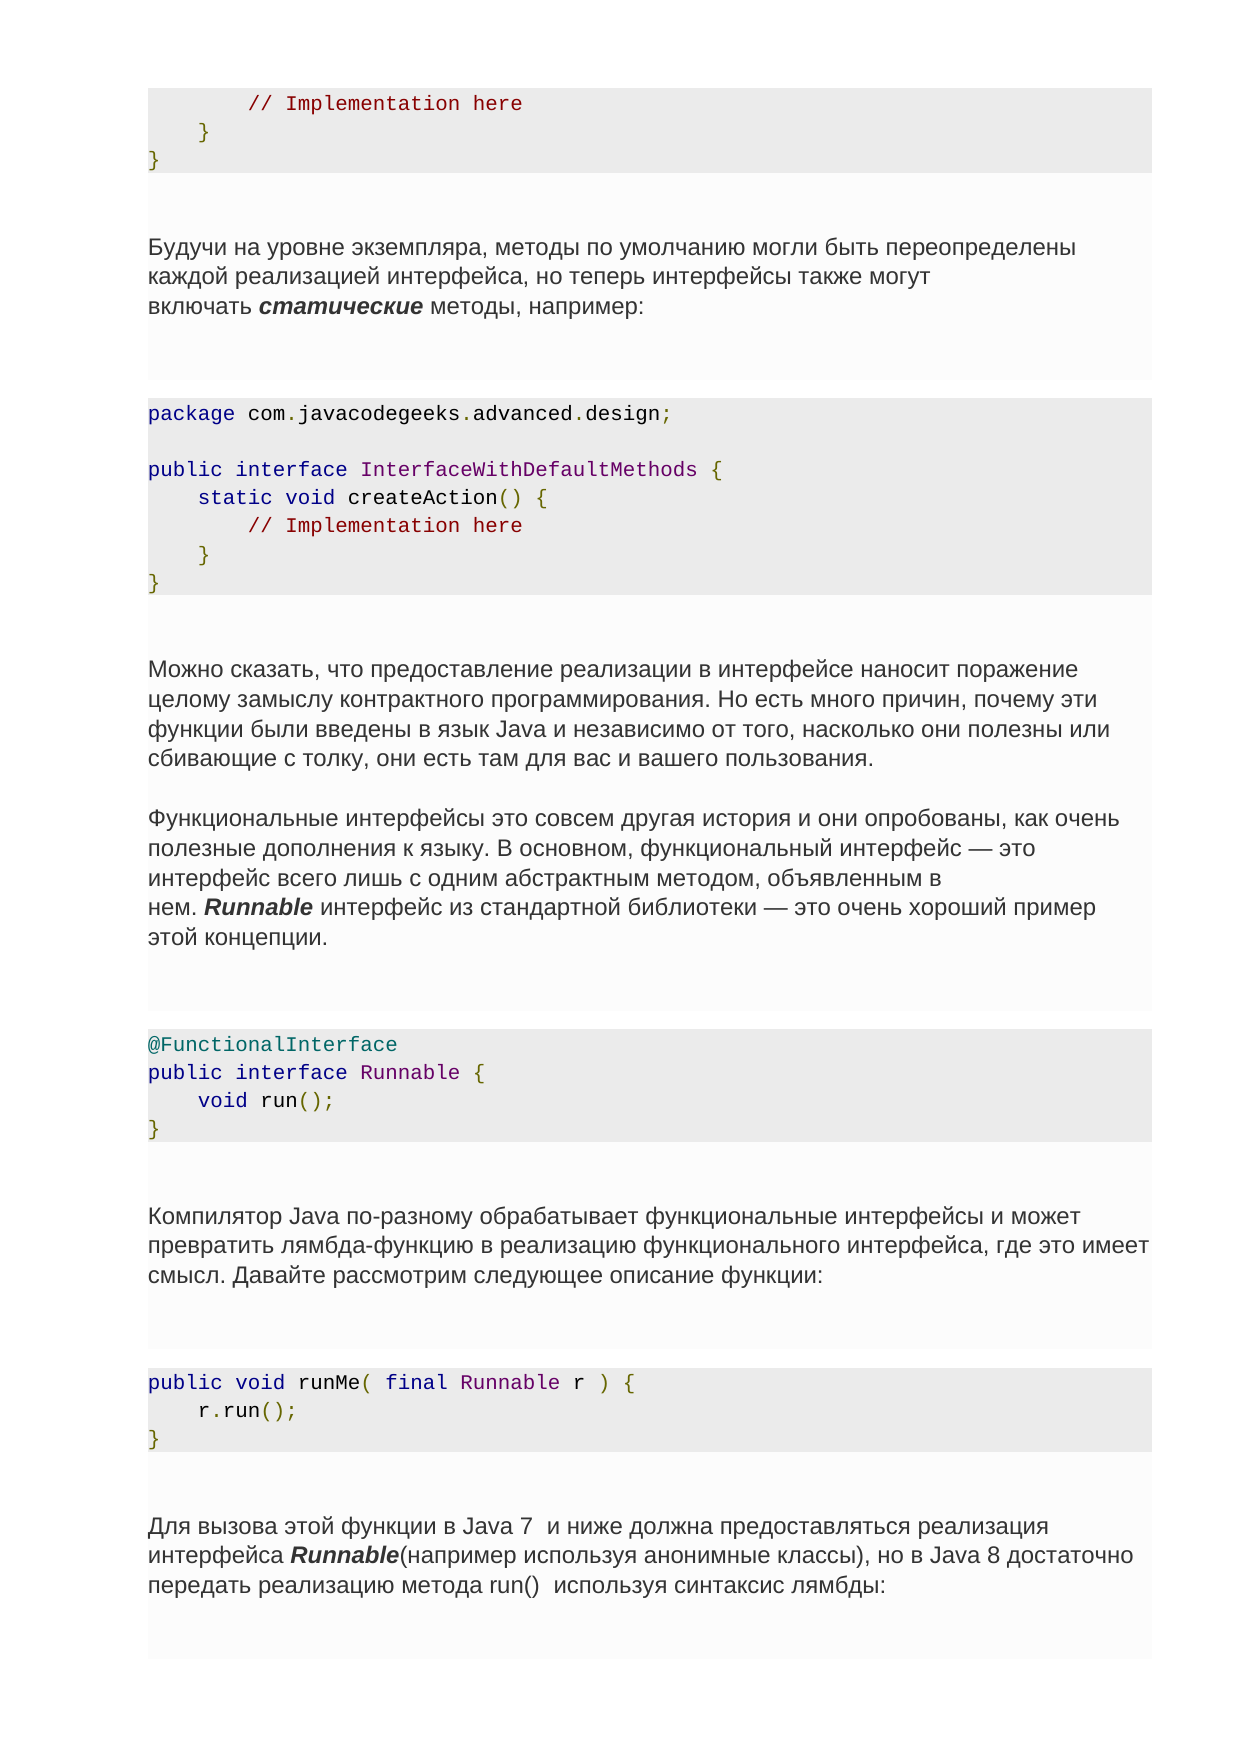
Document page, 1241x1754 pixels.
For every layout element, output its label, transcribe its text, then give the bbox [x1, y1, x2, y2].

text Будучи на уровне экземпляра, методы по умолчанию могли быть переопределены каждой реализацией интерфейса, но теперь интерфейсы также могут включать статические методы, например: [148, 173, 1152, 380]
text Можно сказать, что предоставление реализации в интерфейсе наносит поражение целому замыслу контрактного программирования. Но есть много причин, почему эти функции были введены в язык Java и независимо от того, насколько они полезны или сбивающие с толку, они есть там для вас и вашего пользования. Функциональные интерфейсы это совсем другая история и они опробованы, как очень полезные дополнения к языку. В основном, функциональный интерфейс — это интерфейс всего лишь с одним абстрактным методом, объявленным в нем. Runnable интерфейс из стандартной библиотеки — это очень хороший пример этой концепции. [148, 595, 1152, 1011]
text Компилятор Java по-разному обрабатывает функциональные интерфейсы и может превратить лямбда-функцию в реализацию функционального интерфейса, где это имеет смысл. Давайте рассмотрим следующее описание функции: [148, 1142, 1152, 1349]
text package com.javacodegeeks.advanced.design; public interface InterfaceWithDefaultMethods { static void createAction() { // Implementation here } } [148, 398, 1152, 595]
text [148, 88, 1152, 173]
text public void runMe( final Runnable r ) { r.run(); } [148, 1368, 1152, 1452]
text @FunctionalInterface public interface Runnable { void run(); } [148, 1029, 1152, 1142]
text Для вызова этой функции в Java 7 и ниже должна предоставляться реализация интерфейса Runnable(например используя анонимные классы), но в Java 8 достаточно передать реализацию метода run() используя синтаксис лямбды: [148, 1452, 1152, 1659]
